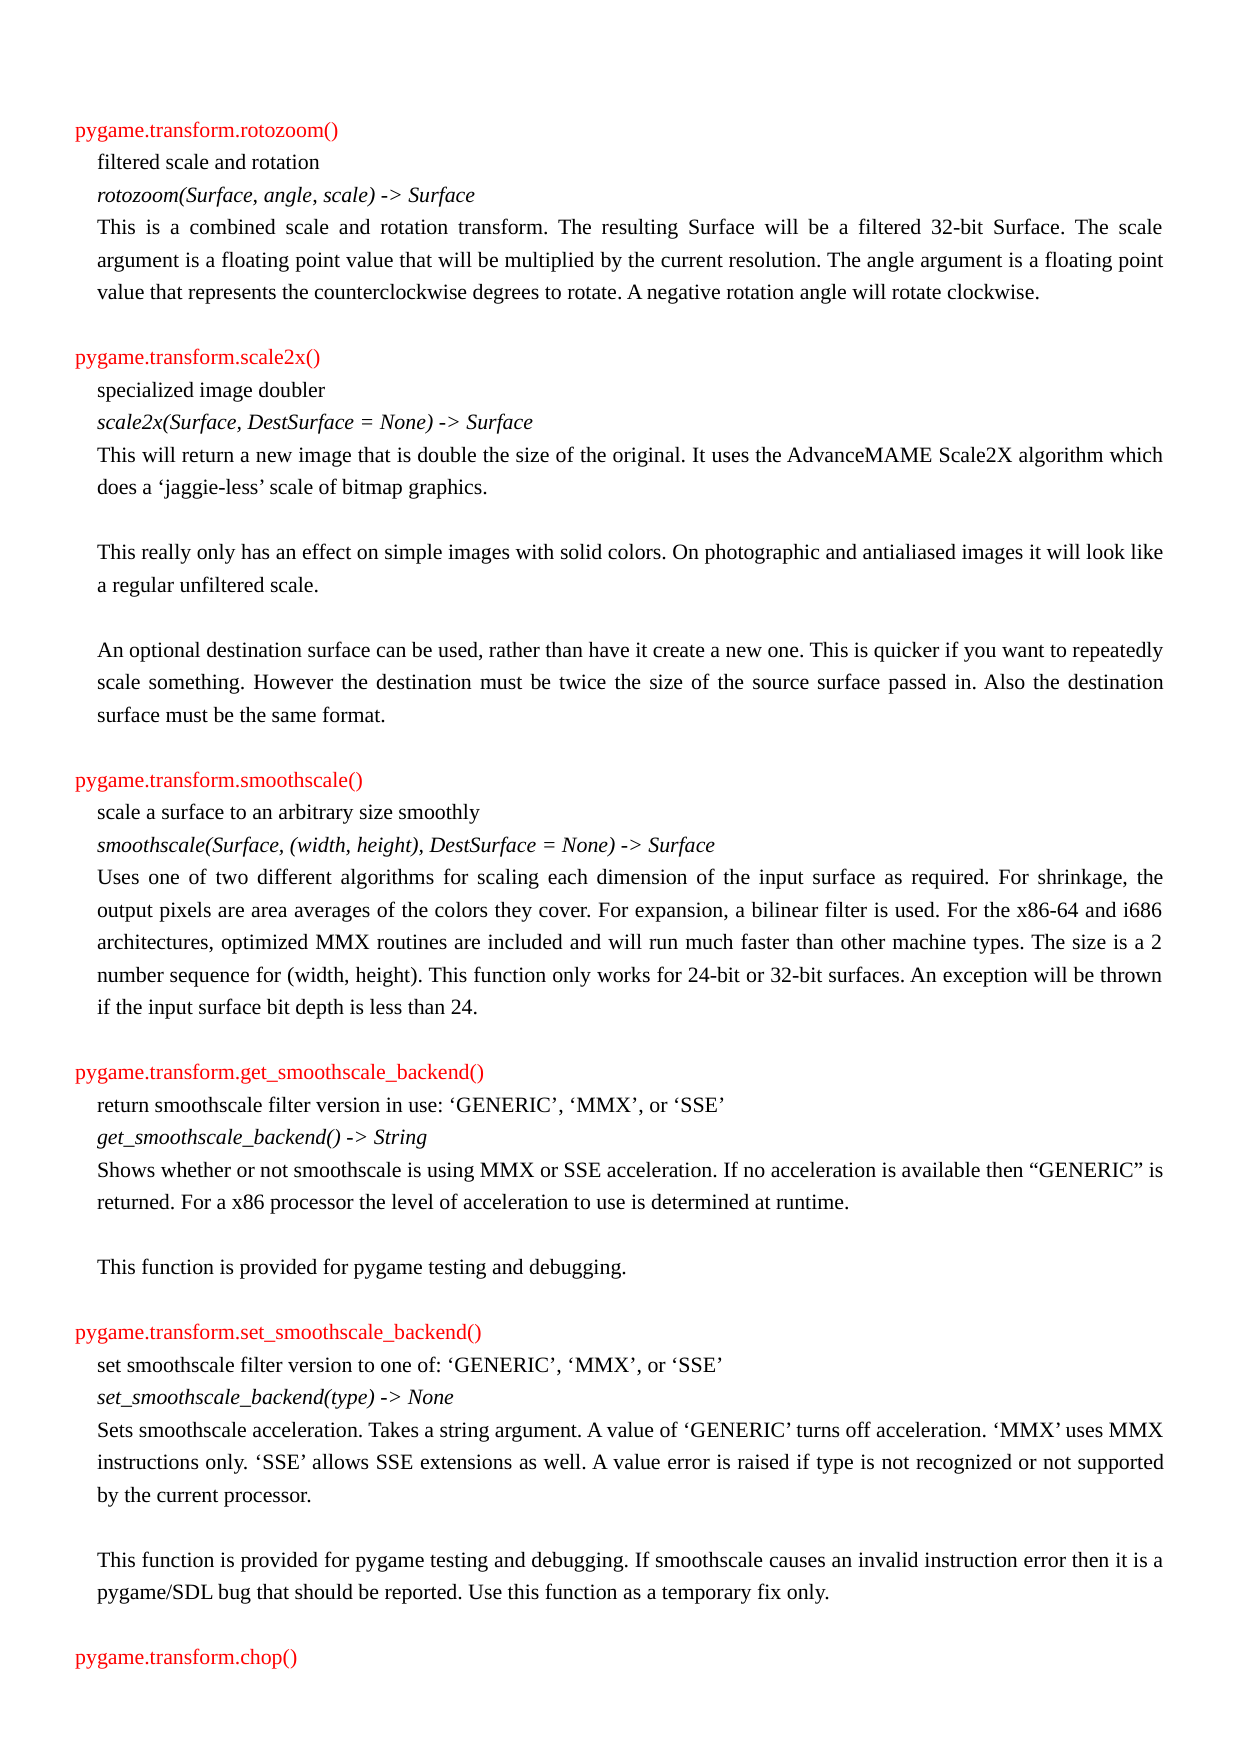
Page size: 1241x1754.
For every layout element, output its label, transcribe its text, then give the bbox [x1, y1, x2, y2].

text pygame.transform.rotozoom() [75, 113, 1165, 146]
text rotozoom(Surface, angle, scale) -> Surface [97, 178, 1165, 211]
text pygame.transform.scale2x() [75, 341, 1165, 373]
text return smoothscale filter version in use: ‘GENERIC’, ‘MMX’, or ‘SSE’ [97, 1088, 1165, 1121]
text set_smoothscale_backend(type) -> None [97, 1381, 1165, 1413]
text This really only has an effect on simple images with solid colors. On photographic and antialiased images it will look like a regular unfiltered scale. [97, 536, 1165, 601]
text Uses one of two different algorithms for scaling each dimension of the input surface as required. For shrinkage, the output pixels are area averages of the colors they cover. For expansion, a bilinear filter is used. For the x86-64 and i686 architectures, optimized MMX routines are included and will run much faster than other machine types. The size is a 2 number sequence for (width, height). This function only works for 24-bit or 32-bit surfaces. An exception will be thrown if the input surface bit depth is less than 24. [97, 861, 1165, 1023]
text This function is provided for pygame testing and debugging. If smoothscale causes an invalid instruction error then it is a pygame/SDL bug that should be reported. Use this function as a temporary fix only. [97, 1543, 1165, 1608]
text Shows whether or not smoothscale is using MMX or SSE acceleration. If no acceleration is available then “GENERIC” is returned. For a x86 processor the level of acceleration to use is determined at runtime. [97, 1153, 1165, 1218]
text This is a combined scale and rotation transform. The resulting Surface will be a filtered 32-bit Surface. The scale argument is a floating point value that will be multiplied by the current resolution. The angle argument is a floating point value that represents the counterclockwise degrees to rotate. A negative rotation angle will rotate clockwise. [97, 211, 1165, 308]
text pygame.transform.set_smoothscale_backend() [75, 1316, 1165, 1348]
text Sets smoothscale acceleration. Takes a string argument. A value of ‘GENERIC’ turns off acceleration. ‘MMX’ uses MMX instructions only. ‘SSE’ allows SSE extensions as well. A value error is raised if type is not recognized or not supported by the current processor. [97, 1413, 1165, 1511]
text scale2x(Surface, DestSurface = None) -> Surface [97, 406, 1165, 438]
text scale a surface to an arbitrary size smoothly [97, 796, 1165, 828]
text This will return a new image that is double the size of the original. It uses the AdvanceMAME Scale2X algorithm which does a ‘jaggie-less’ scale of bitmap graphics. [97, 438, 1165, 503]
text pygame.transform.smoothscale() [75, 763, 1165, 796]
text specialized image doubler [97, 373, 1165, 406]
text filtered scale and rotation [97, 146, 1165, 178]
text This function is provided for pygame testing and debugging. [97, 1251, 1165, 1283]
text pygame.transform.get_smoothscale_backend() [75, 1056, 1165, 1088]
text set smoothscale filter version to one of: ‘GENERIC’, ‘MMX’, or ‘SSE’ [97, 1348, 1165, 1381]
text An optional destination surface can be used, rather than have it create a new one. This is quicker if you want to repeatedly scale something. However the destination must be twice the size of the source surface passed in. Also the destination surface must be the same format. [97, 633, 1165, 731]
text get_smoothscale_backend() -> String [97, 1121, 1165, 1153]
text smoothscale(Surface, (width, height), DestSurface = None) -> Surface [97, 828, 1165, 861]
text pygame.transform.chop() [75, 1641, 1165, 1673]
